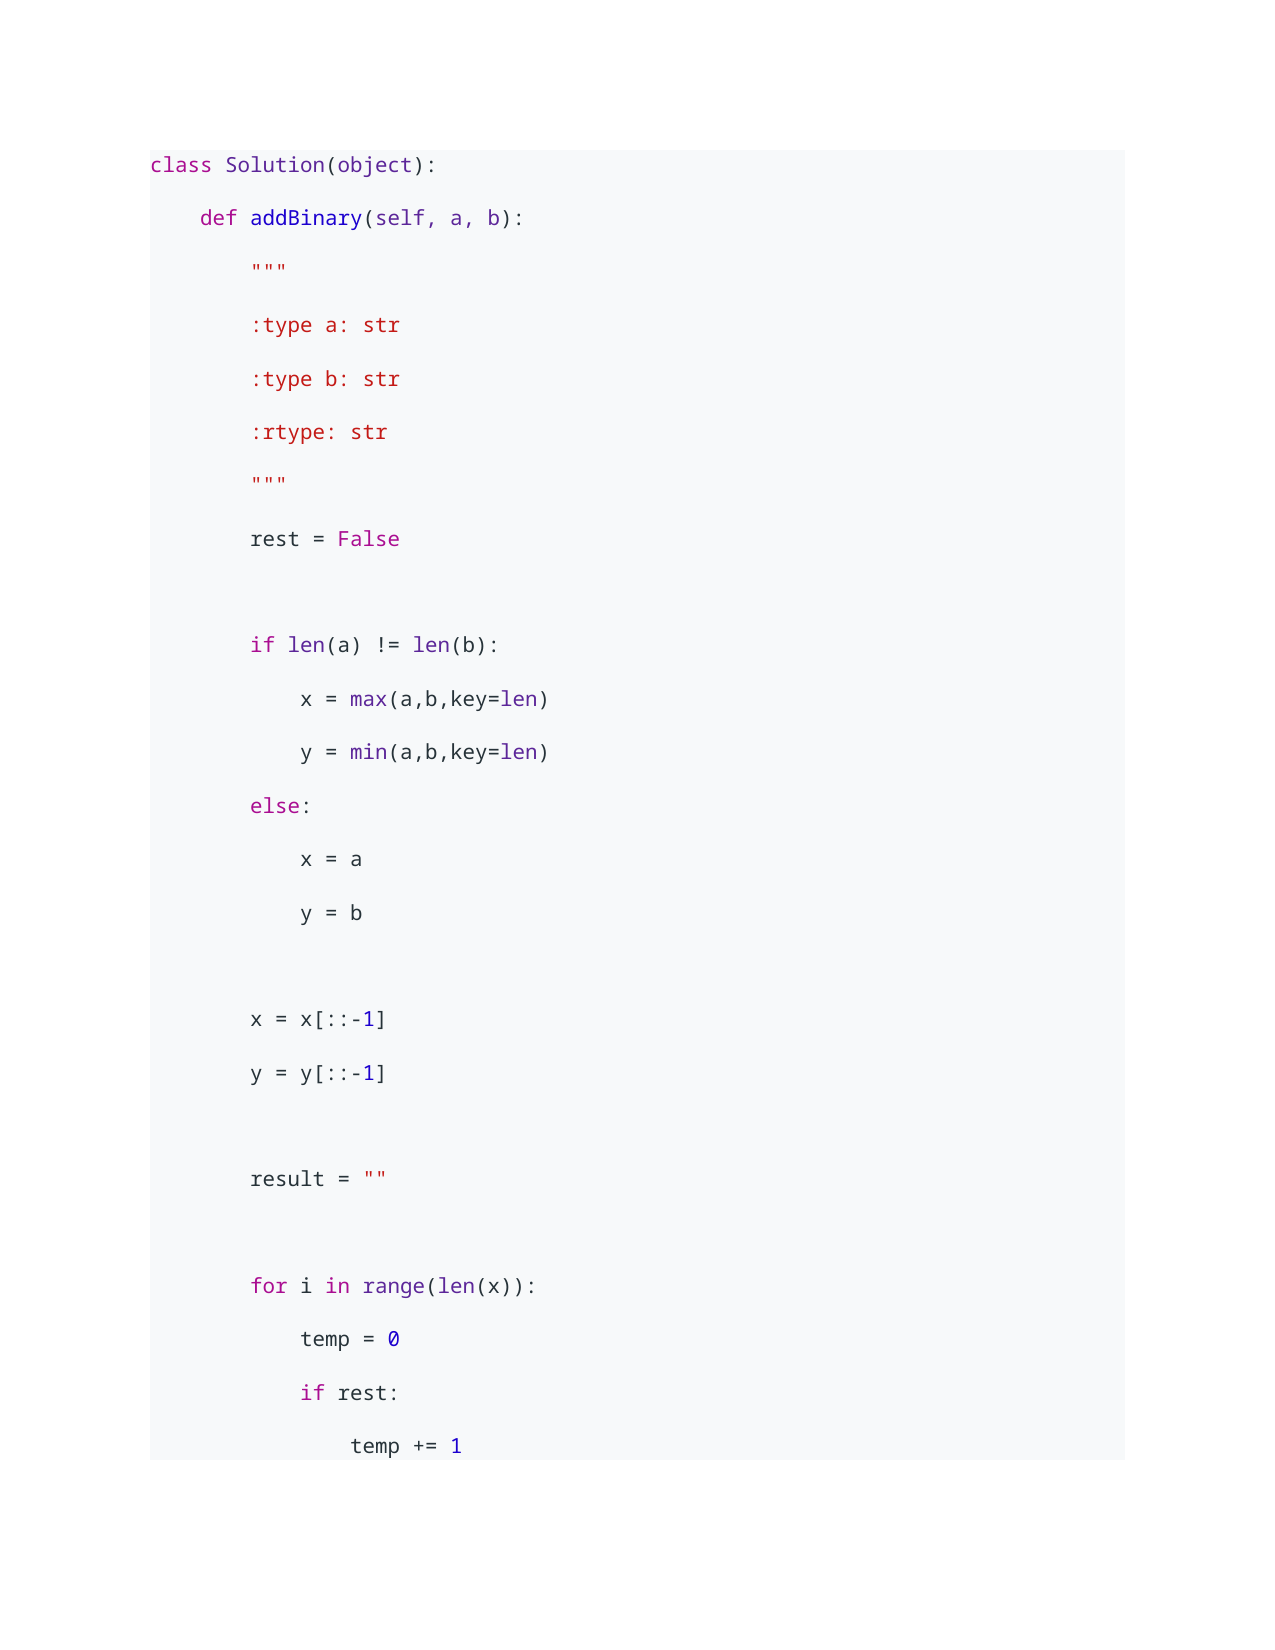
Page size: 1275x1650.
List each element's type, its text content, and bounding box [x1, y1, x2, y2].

text if rest: [150, 1378, 1125, 1406]
text temp += 1 [150, 1431, 1125, 1460]
text if len(a) != len(b): [150, 631, 1125, 659]
text y = b [150, 898, 1125, 926]
text """ [150, 471, 1125, 499]
text :rtype: str [150, 417, 1125, 446]
text rest = False [150, 524, 1125, 552]
text for i in range(len(x)): [150, 1271, 1125, 1299]
text x = x[::-1] [150, 1004, 1125, 1033]
text temp = 0 [150, 1324, 1125, 1353]
text :type b: str [150, 364, 1125, 392]
text :type a: str [150, 310, 1125, 339]
text y = y[::-1] [150, 1058, 1125, 1086]
text """ [150, 257, 1125, 285]
text def addBinary(self, a, b): [150, 203, 1125, 232]
text x = max(a,b,key=len) [150, 684, 1125, 712]
text y = min(a,b,key=len) [150, 737, 1125, 766]
text class Solution(object): [150, 150, 1125, 178]
text x = a [150, 844, 1125, 873]
text else: [150, 791, 1125, 819]
text result = "" [150, 1164, 1125, 1193]
